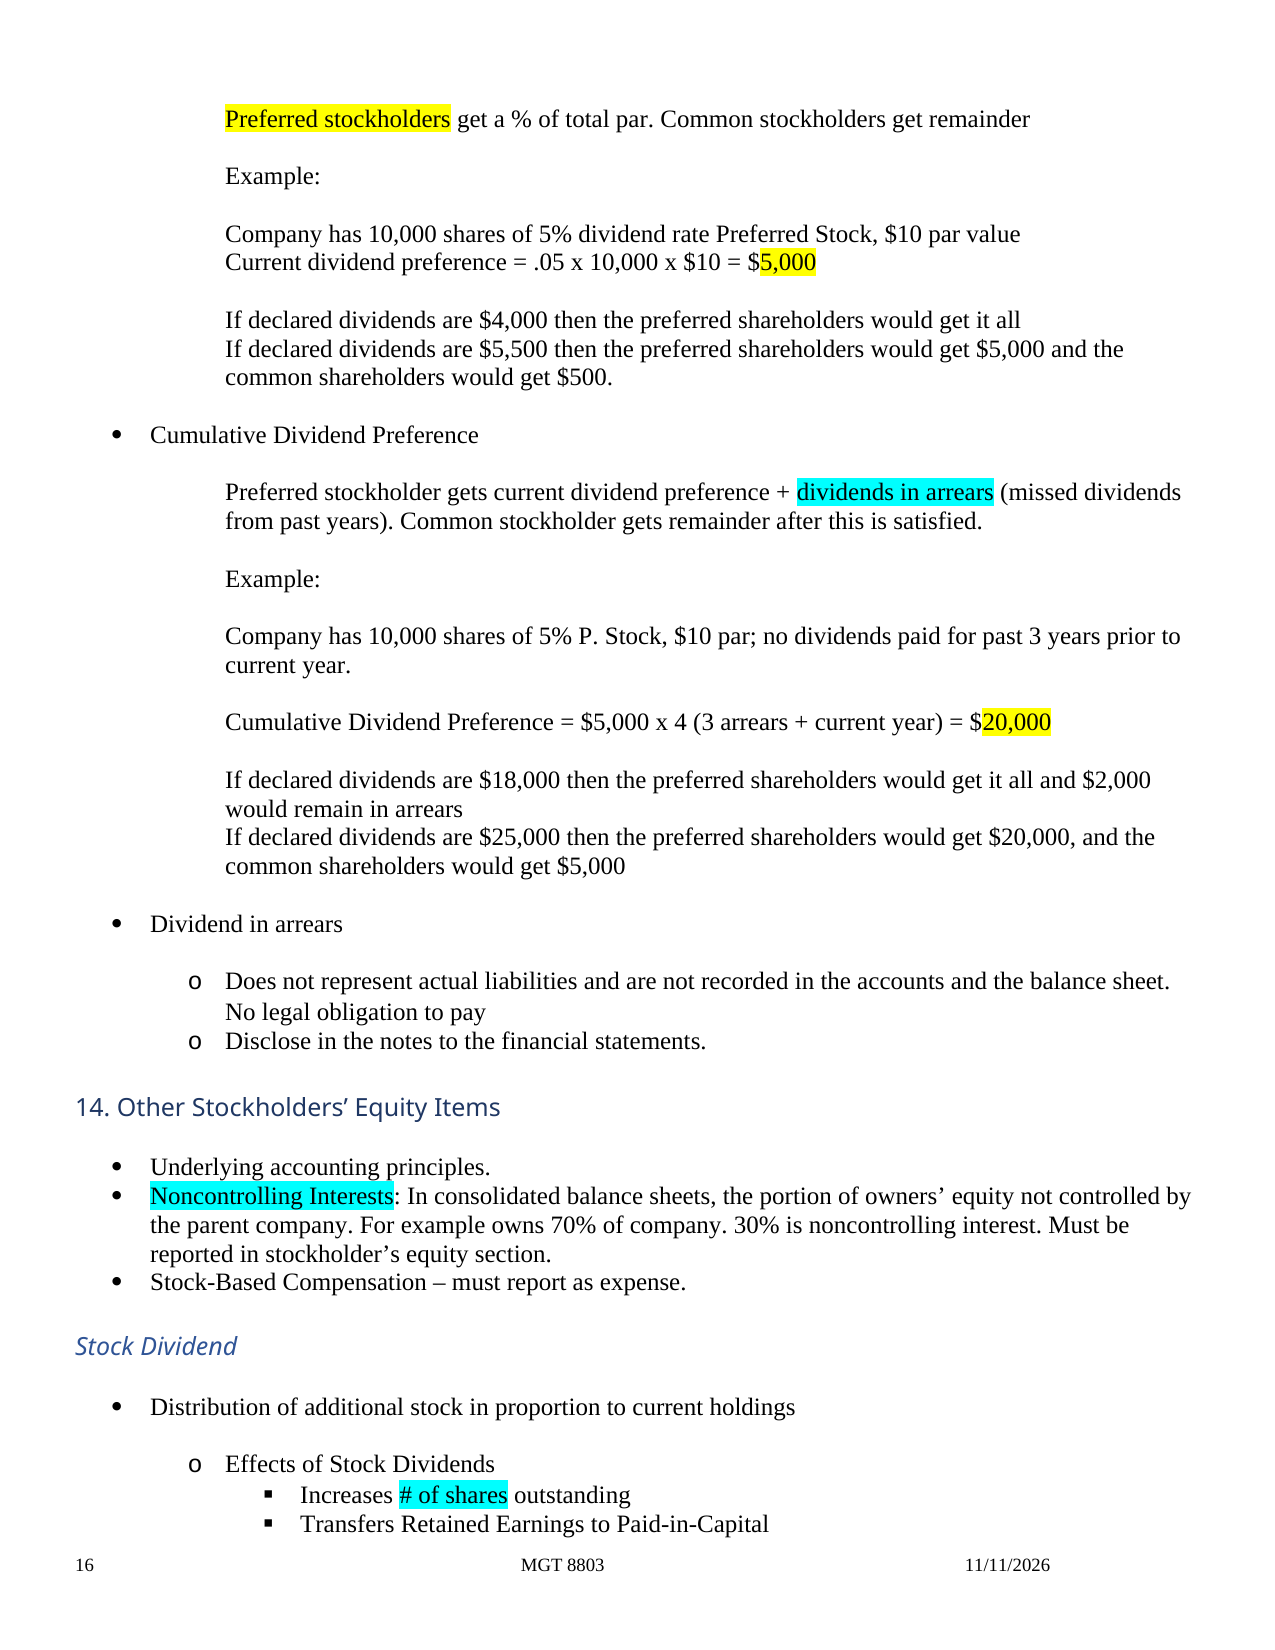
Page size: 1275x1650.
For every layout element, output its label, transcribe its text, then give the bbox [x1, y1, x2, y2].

text If declared dividends are $5,500 then the preferred shareholders would get $5,000 and the common shareholders would get $500. [225, 334, 1200, 391]
list Effects of Stock Dividends [187, 1449, 1200, 1480]
list Transfers Retained Earnings to Paid-in-Capital [262, 1509, 1200, 1538]
text If declared dividends are $18,000 then the preferred shareholders would get it all and $2,000 would remain in arrears [225, 765, 1200, 822]
subtitle Stock Dividend [75, 1329, 1200, 1363]
list Dividend in arrears [112, 909, 1200, 937]
list Increases # of shares outstanding [508, 1480, 1200, 1509]
list Does not represent actual liabilities and are not recorded in the accounts and the balance sheet. No legal obligation to pay [187, 966, 1200, 1026]
text Current dividend preference = .05 x 10,000 x $10 = $5,000 [225, 247, 1200, 276]
text Company has 10,000 shares of 5% P. Stock, $10 par; no dividends paid for past 3 years prior to current year. [225, 621, 1200, 679]
text Example: [225, 564, 1200, 592]
list Distribution of additional stock in proportion to current holdings [112, 1392, 1200, 1421]
list Stock-Based Compensation – must report as expense. [112, 1267, 1200, 1296]
text If declared dividends are $4,000 then the preferred shareholders would get it all [225, 305, 1200, 334]
list Cumulative Dividend Preference [112, 420, 1200, 449]
list Underlying accounting principles. [112, 1152, 1200, 1181]
text Preferred stockholders get a % of total par. Common stockholders get remainder [451, 104, 1200, 132]
text Preferred stockholder gets current dividend preference + dividends in arrears (missed dividends from past years). Common stockholder gets remainder after this is satisfied. [225, 477, 1200, 535]
text Company has 10,000 shares of 5% dividend rate Preferred Stock, $10 par value [225, 219, 1200, 247]
list Noncontrolling Interests: In consolidated balance sheets, the portion of owners’ equity not controlled by the parent company. For example owns 70% of company. 30% is noncontrolling interest. Must be reported in stockholder’s equity section. [112, 1181, 1200, 1267]
text If declared dividends are $25,000 then the preferred shareholders would get $20,000, and the common shareholders would get $5,000 [225, 822, 1200, 880]
subtitle 14. Other Stockholders’ Equity Items [75, 1089, 1200, 1124]
list Disclose in the notes to the financial statements. [187, 1026, 1200, 1057]
list Increases # of shares outstanding [262, 1480, 399, 1509]
text Example: [225, 161, 1200, 190]
text Cumulative Dividend Preference = $5,000 x 4 (3 arrears + current year) = $20,000 [225, 707, 1200, 736]
